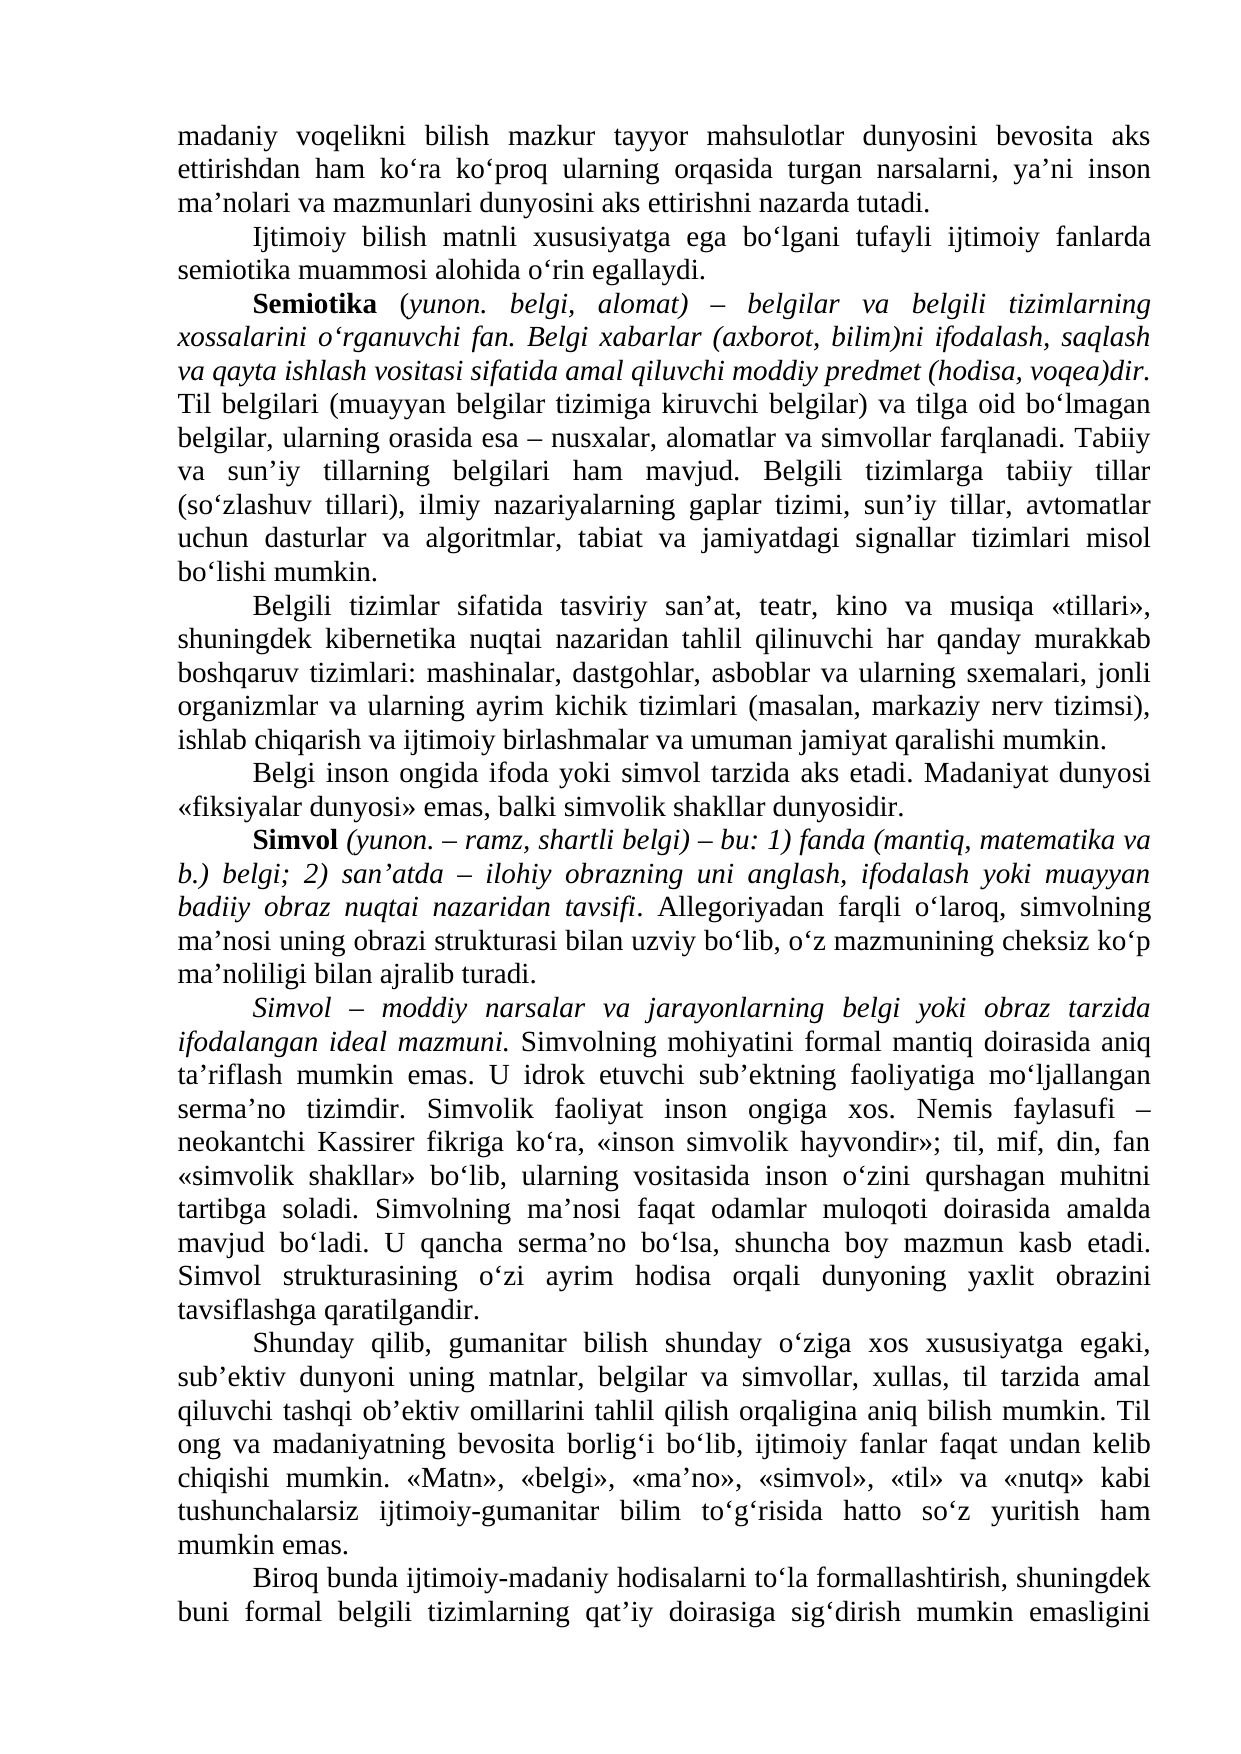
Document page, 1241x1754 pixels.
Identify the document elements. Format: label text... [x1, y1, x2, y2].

text Belgi inson ongida ifoda yoki simvol tarzida aks etadi. Madaniyat dunyosi «fiksiyalar dunyosi» emas, balki simvolik shakllar dunyosidir. [177, 755, 1152, 822]
text Ijtimoiy bilish matnli xususiyatga ega bo‘lgani tufayli ijtimoiy fanlarda semiotika muammosi alohida o‘rin egallaydi. [177, 219, 1152, 286]
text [177, 118, 1152, 219]
text Semiotika (yunon. belgi, alomat) – belgilar va belgili tizimlarning xossalarini o‘rganuvchi fan. Belgi xabarlar (axborot, bilim)ni ifodalash, saqlash va qayta ishlash vositasi sifatida amal qiluvchi moddiy predmet (hodisa, voqea)dir. Til belgilari (muayyan belgilar tizimiga kiruvchi belgilar) va tilga oid bo‘lmagan belgilar, ularning orasida esa – nusxalar, alomatlar va simvollar farqlanadi. Tabiiy va sun’iy tillarning belgilari ham mavjud. Belgili tizimlarga tabiiy tillar (so‘zlashuv tillari), ilmiy nazariyalarning gaplar tizimi, sun’iy tillar, avtomatlar uchun dasturlar va algoritmlar, tabiat va jamiyatdagi signallar tizimlari misol bo‘lishi mumkin. [177, 286, 1152, 588]
text Simvol – moddiy narsalar va jarayonlarning belgi yoki obraz tarzida ifodalangan ideal mazmuni. Simvolning mohiyatini formal mantiq doirasida aniq ta’riflash mumkin emas. U idrok etuvchi sub’ektning faoliyatiga mo‘ljallangan serma’no tizimdir. Simvolik faoliyat inson ongiga xos. Nemis faylasufi – neokantchi Kassirer fikriga ko‘ra, «inson simvolik hayvondir»; til, mif, din, fan «simvolik shakllar» bo‘lib, ularning vositasida inson o‘zini qurshagan muhitni tartibga soladi. Simvolning ma’nosi faqat odamlar muloqoti doirasida amalda mavjud bo‘ladi. U qancha serma’no bo‘lsa, shuncha boy mazmun kasb etadi. Simvol strukturasining o‘zi ayrim hodisa orqali dunyoning yaxlit obrazini tavsiflashga qaratilgandir. [177, 990, 1152, 1326]
text Shunday qilib, gumanitar bilish shunday o‘ziga xos xususiyatga egaki, sub’ektiv dunyoni uning matnlar, belgilar va simvollar, xullas, til tarzida amal qiluvchi tashqi ob’ektiv omillarini tahlil qilish orqaligina aniq bilish mumkin. Til ong va madaniyatning bevosita borlig‘i bo‘lib, ijtimoiy fanlar faqat undan kelib chiqishi mumkin. «Matn», «belgi», «ma’no», «simvol», «til» va «nutq» kabi tushunchalarsiz ijtimoiy-gumanitar bilim to‘g‘risida hatto so‘z yuritish ham mumkin emas. [177, 1326, 1152, 1560]
text Belgili tizimlar sifatida tasviriy san’at, teatr, kino va musiqa «tillari», shuningdek kibernetika nuqtai nazaridan tahlil qilinuvchi har qanday murakkab boshqaruv tizimlari: mashinalar, dastgohlar, asboblar va ularning sxemalari, jonli organizmlar va ularning ayrim kichik tizimlari (masalan, markaziy nerv tizimsi), ishlab chiqarish va ijtimoiy birlashmalar va umuman jamiyat qaralishi mumkin. [177, 588, 1152, 755]
text Simvol (yunon. – ramz, shartli belgi) – bu: 1) fanda (mantiq, matematika va b.) belgi; 2) san’atda – ilohiy obrazning uni anglash, ifodalash yoki muayyan badiiy obraz nuqtai nazaridan tavsifi. Allegoriyadan farqli o‘laroq, simvolning ma’nosi uning obrazi strukturasi bilan uzviy bo‘lib, o‘z mazmunining cheksiz ko‘p ma’noliligi bilan ajralib turadi. [177, 822, 1152, 990]
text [177, 1560, 1152, 1627]
